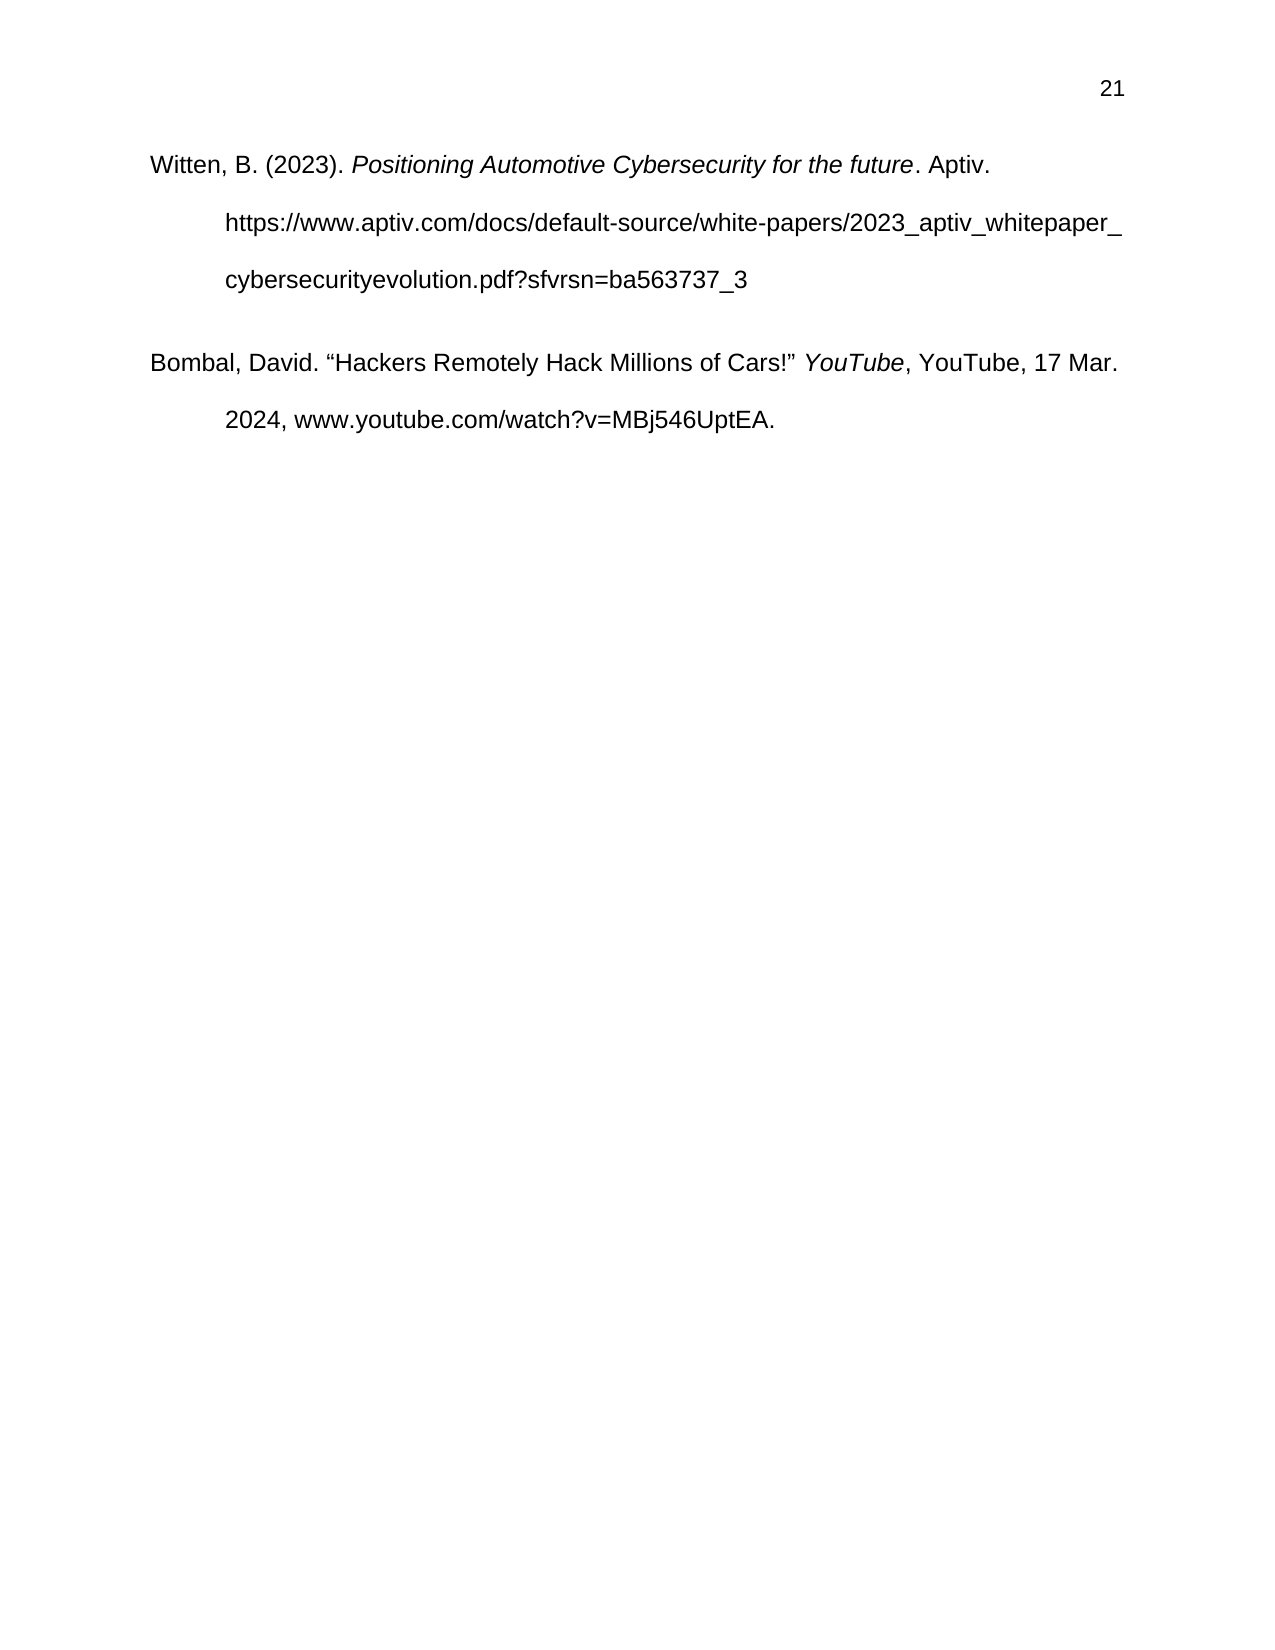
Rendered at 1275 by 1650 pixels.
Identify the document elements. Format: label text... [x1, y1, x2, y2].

text Witten, B. (2023). Positioning Automotive Cybersecurity for the future. Aptiv. https://www.aptiv.com/docs/default-source/white-papers/2023_aptiv_whitepaper_cybersecurityevolution.pdf?sfvrsn=ba563737_3 [150, 150, 1125, 294]
text Bombal, David. “Hackers Remotely Hack Millions of Cars!” YouTube, YouTube, 17 Mar. 2024, www.youtube.com/watch?v=MBj546UptEA. [150, 347, 1125, 434]
